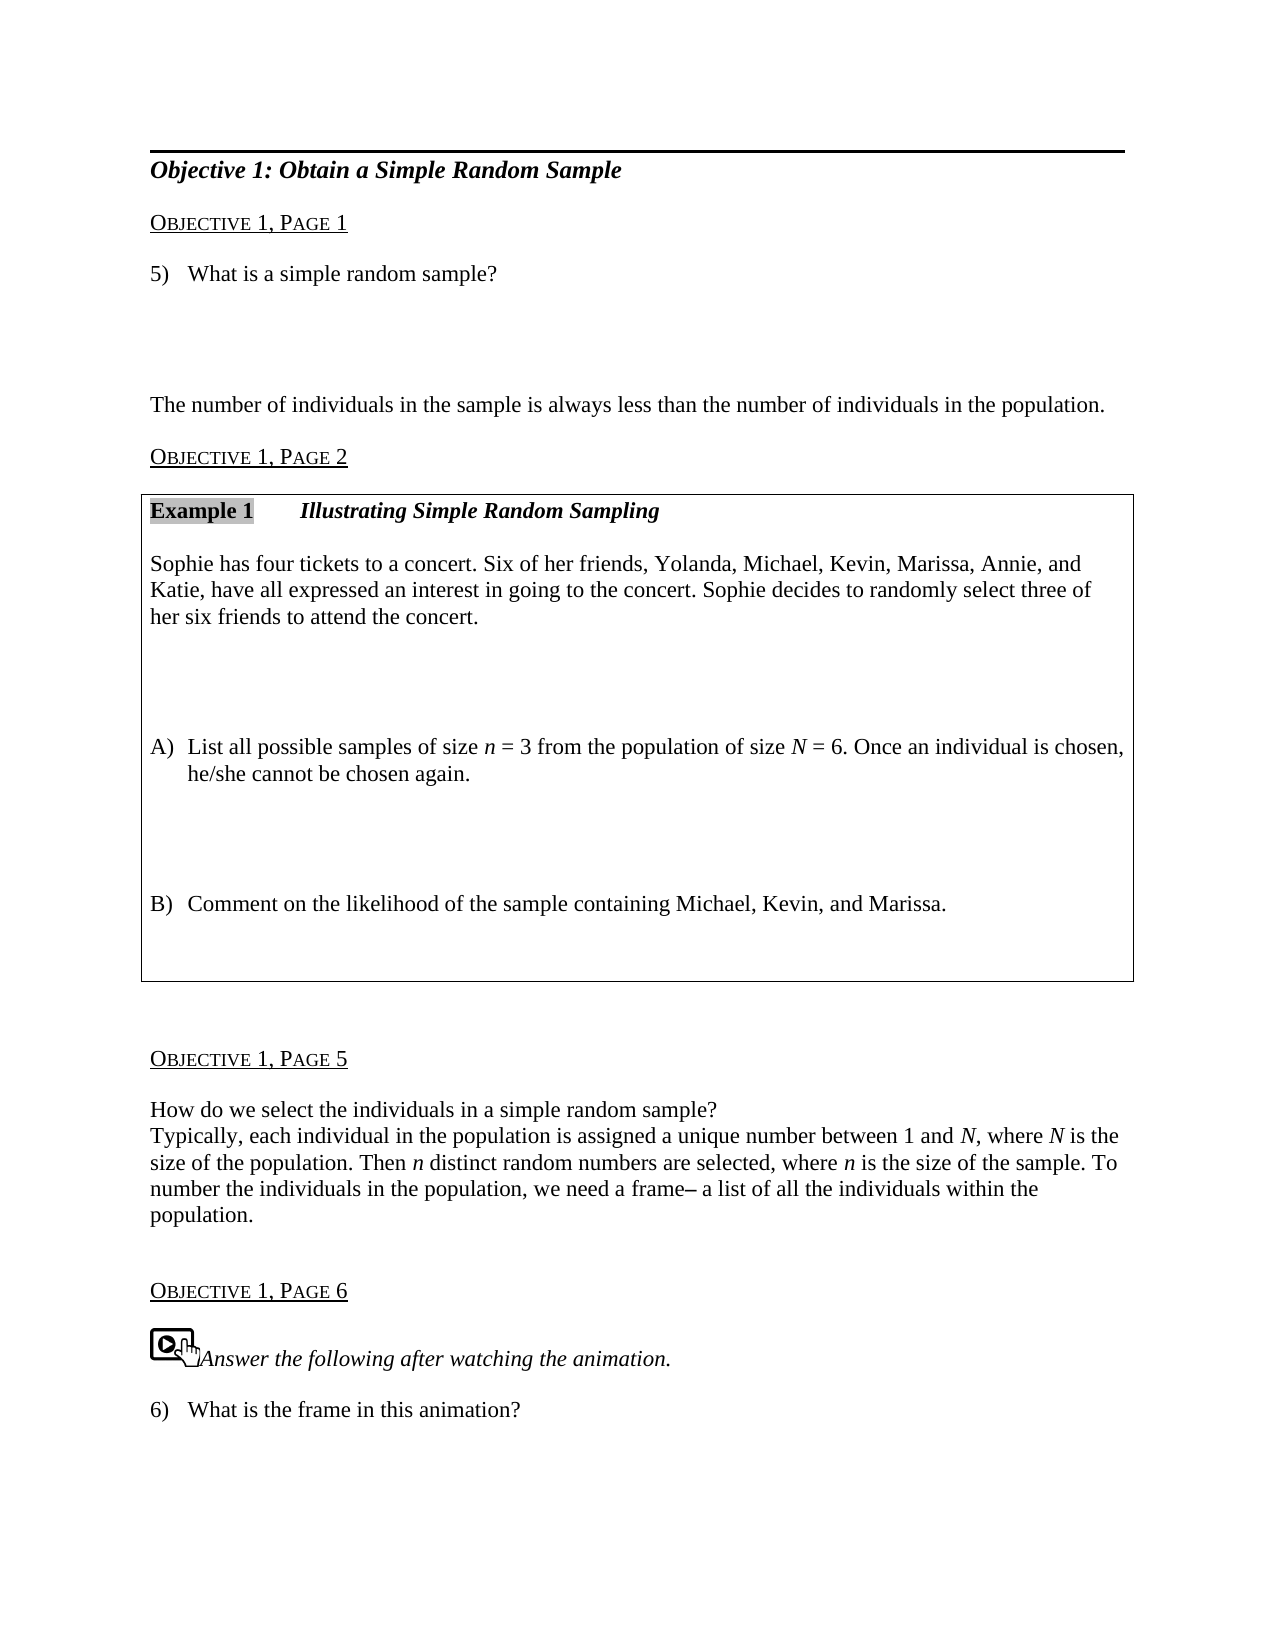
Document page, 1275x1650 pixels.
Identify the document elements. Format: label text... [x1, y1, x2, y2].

list List all possible samples of size n = 3 from the population of size N = 6. Once an individual is chosen, he/she cannot be chosen again. [142, 730, 1133, 786]
text Example 1 Illustrating Simple Random Sampling [142, 495, 1133, 524]
text Objective 1, Page 2 [150, 443, 1125, 470]
picture [150, 1328, 200, 1367]
text Objective 1, Page 6 [150, 1278, 1125, 1304]
list Comment on the likelihood of the sample containing Michael, Kevin, and Marissa. [142, 887, 1133, 981]
text Objective 1: Obtain a Simple Random Sample [150, 153, 1125, 184]
text Sophie has four tickets to a concert. Six of her friends, Yolanda, Michael, Kevin, Marissa, Annie, and Katie, have all expressed an interest in going to the concert. Sophie decides to randomly select three of her six friends to attend the concert. [142, 547, 1133, 629]
list What is the frame in this animation? [150, 1396, 1125, 1422]
text Typically, each individual in the population is assigned a unique number between 1 and N, where N is the size of the population. Then n distinct random numbers are selected, where n is the size of the sample. To number the individuals in the population, we need a frame– a list of all the individuals within the population. [150, 1122, 1125, 1228]
list What is a simple random sample? [150, 260, 1125, 286]
text The number of individuals in the sample is always less than the number of individuals in the population. [150, 391, 1125, 417]
text Answer the following after watching the animation. [150, 1329, 1125, 1371]
text Objective 1, Page 1 [150, 209, 1125, 235]
text Objective 1, Page 5 [150, 1045, 1125, 1071]
text How do we select the individuals in a simple random sample? [150, 1096, 1125, 1122]
